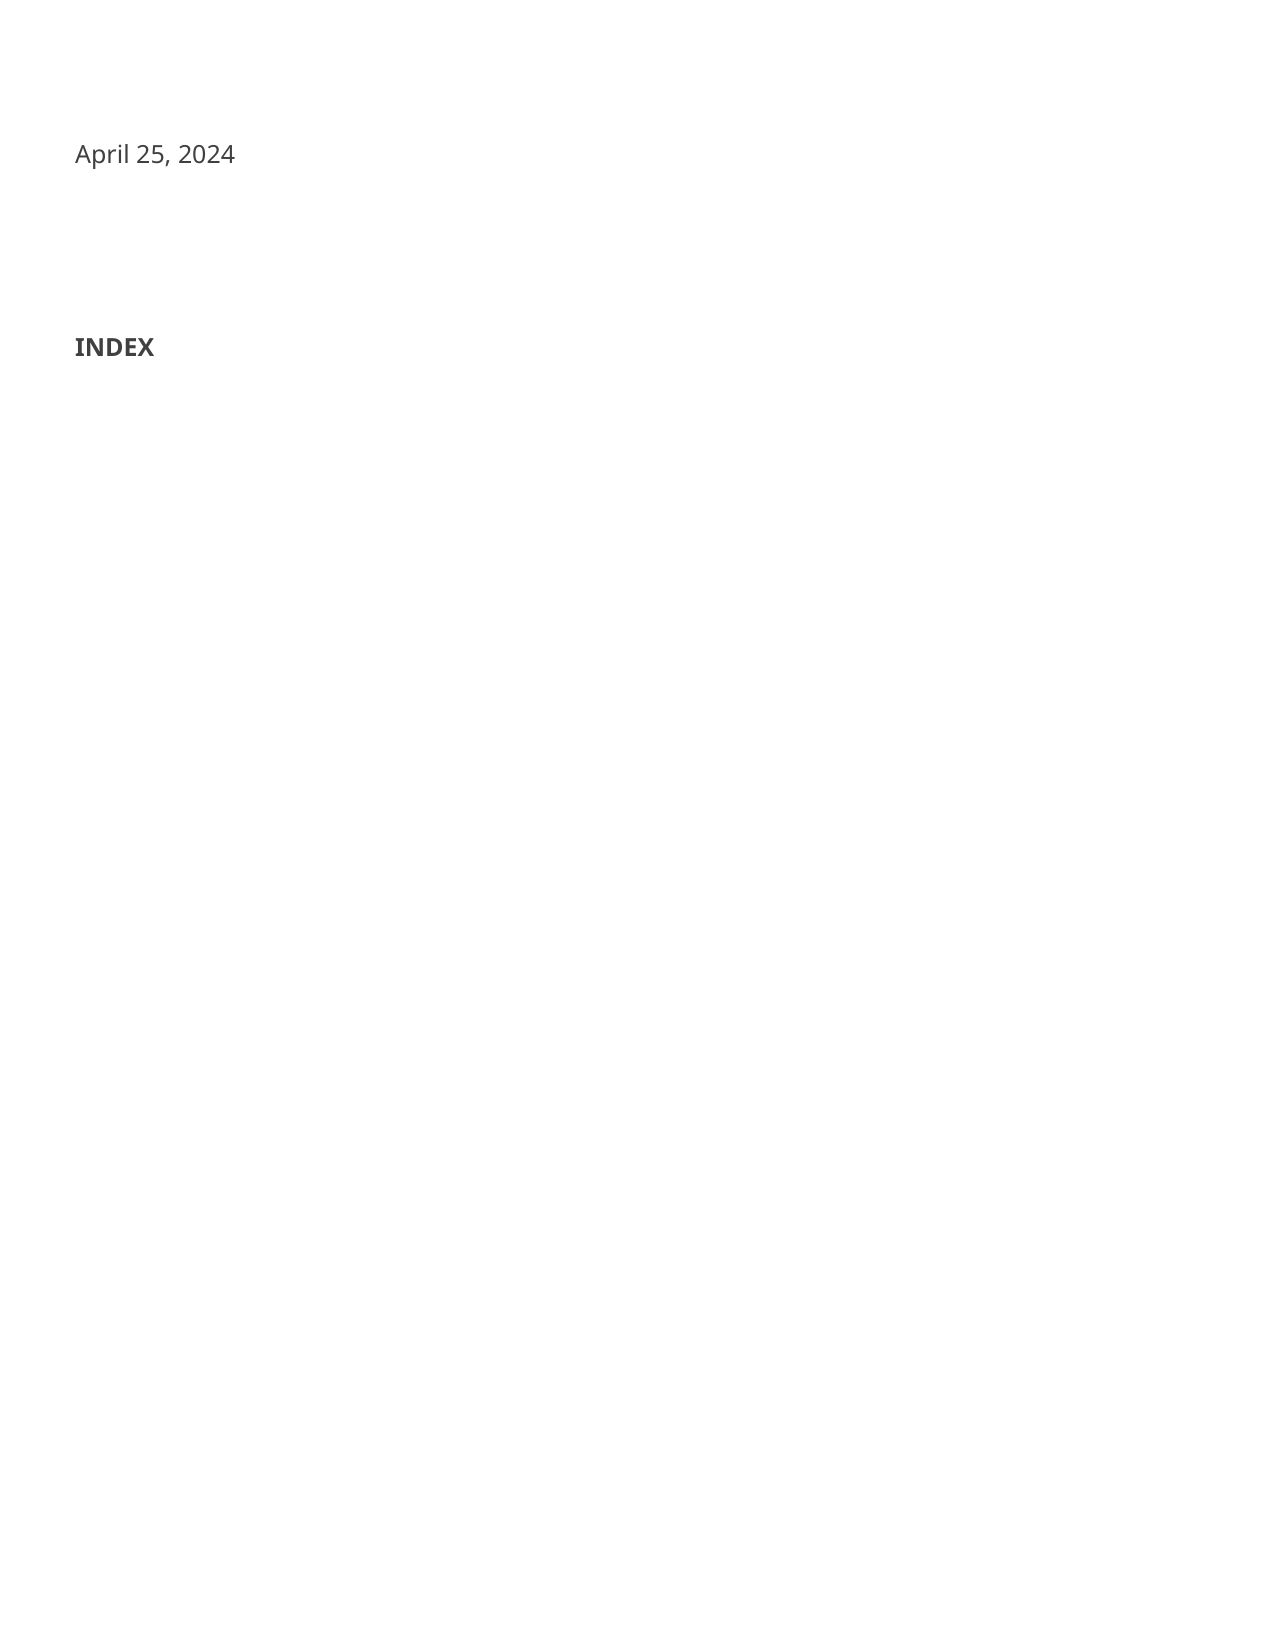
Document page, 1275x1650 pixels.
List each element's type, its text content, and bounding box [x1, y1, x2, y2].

text April 25, 2024 [75, 136, 1200, 170]
subtitle INDEX [75, 329, 1200, 412]
